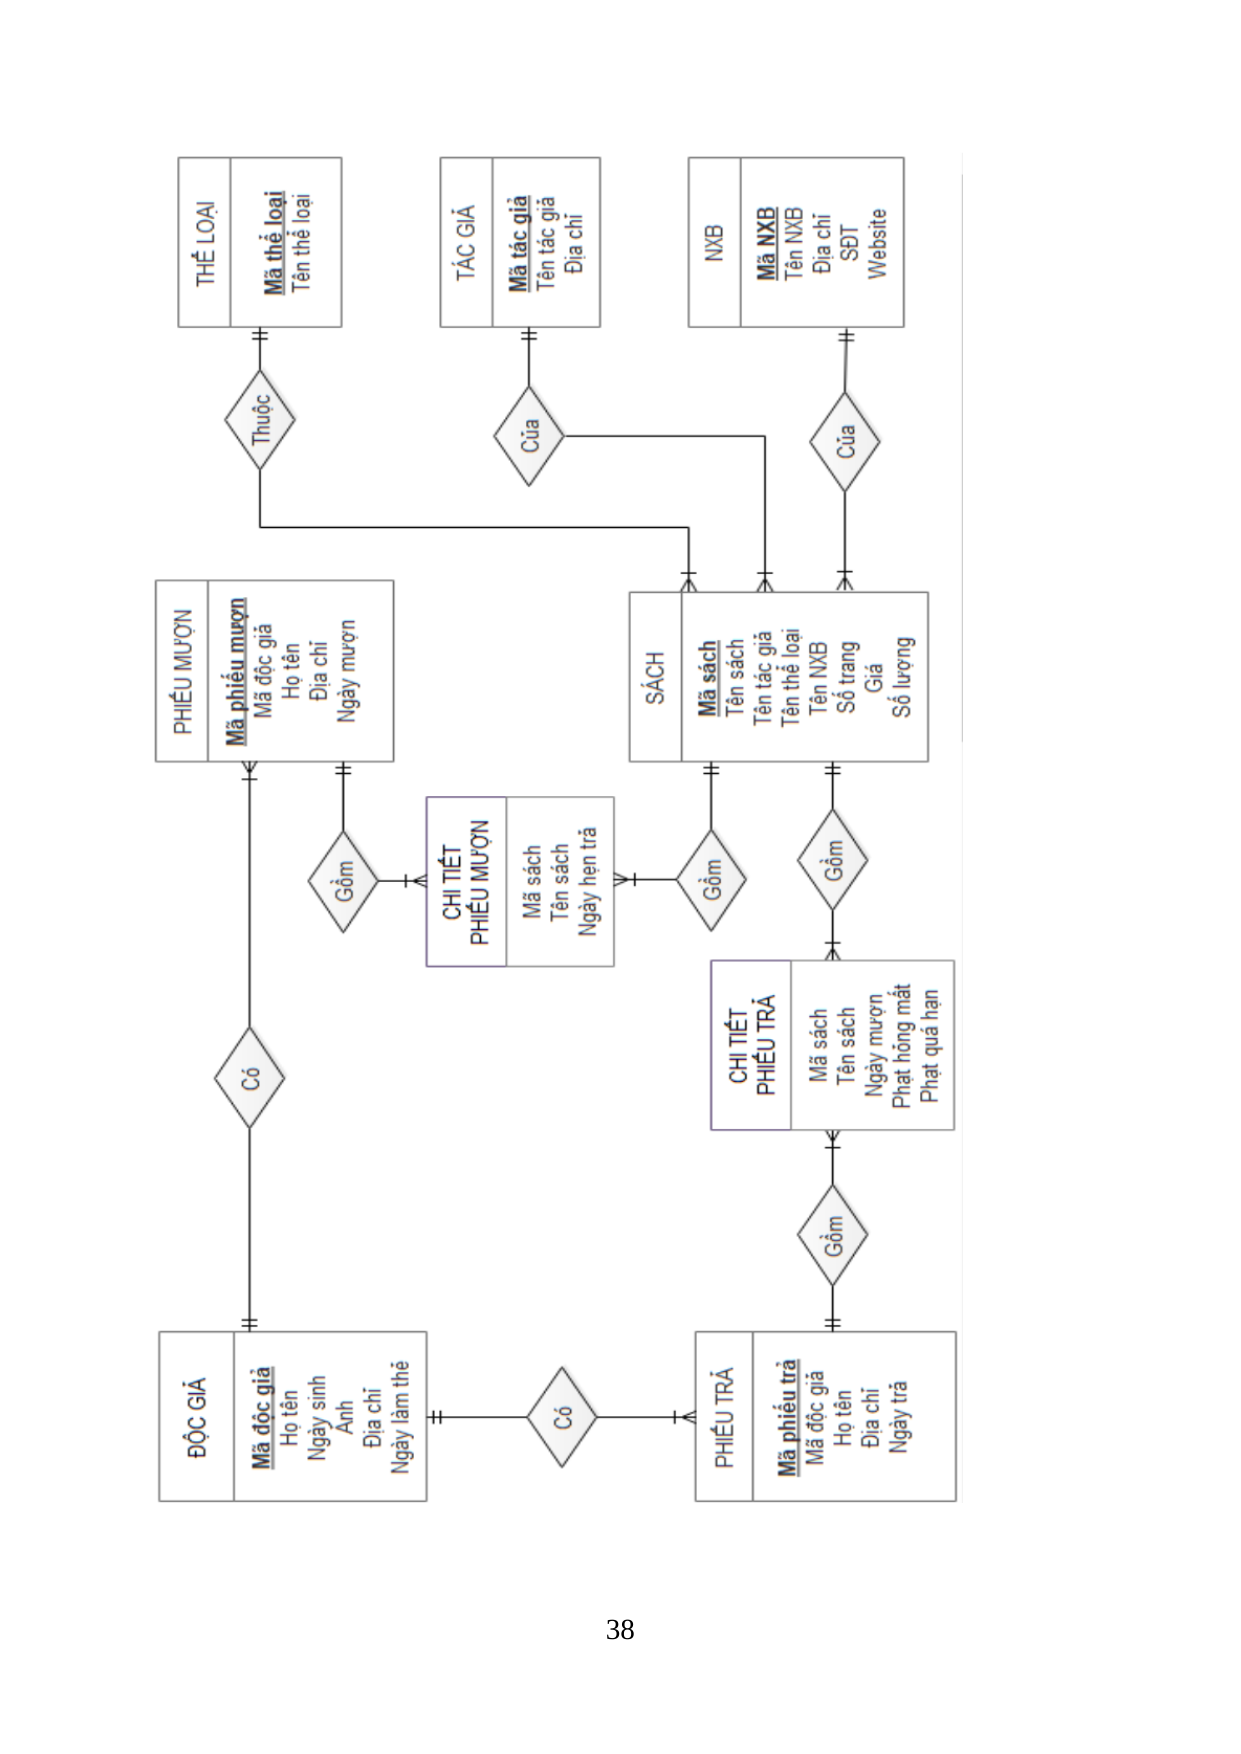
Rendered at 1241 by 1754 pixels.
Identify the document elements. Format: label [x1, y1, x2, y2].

picture [152, 154, 963, 1502]
